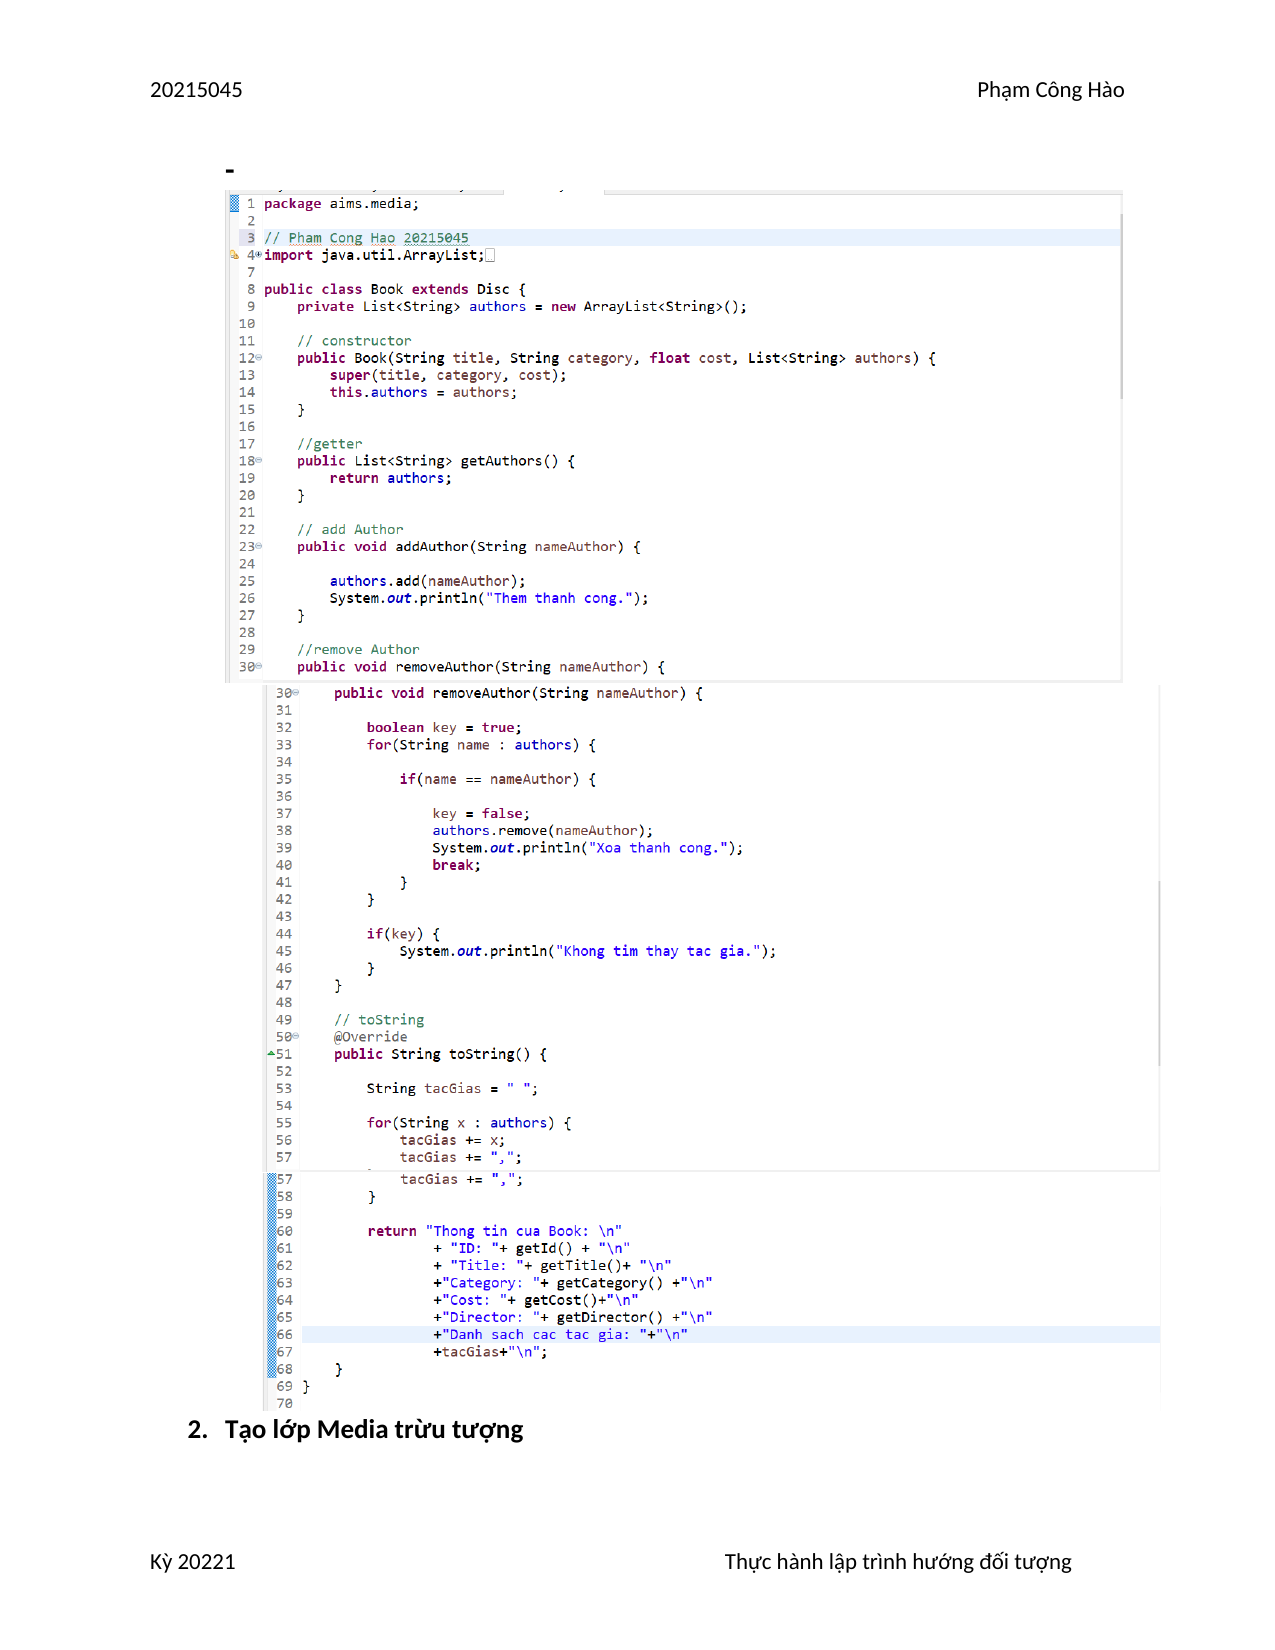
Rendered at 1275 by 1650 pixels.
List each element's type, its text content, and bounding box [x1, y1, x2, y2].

list Tạo lớp Media trừu tượng [187, 1412, 1125, 1446]
picture [262, 1173, 1161, 1411]
picture [225, 190, 1123, 683]
picture [262, 685, 1161, 1172]
